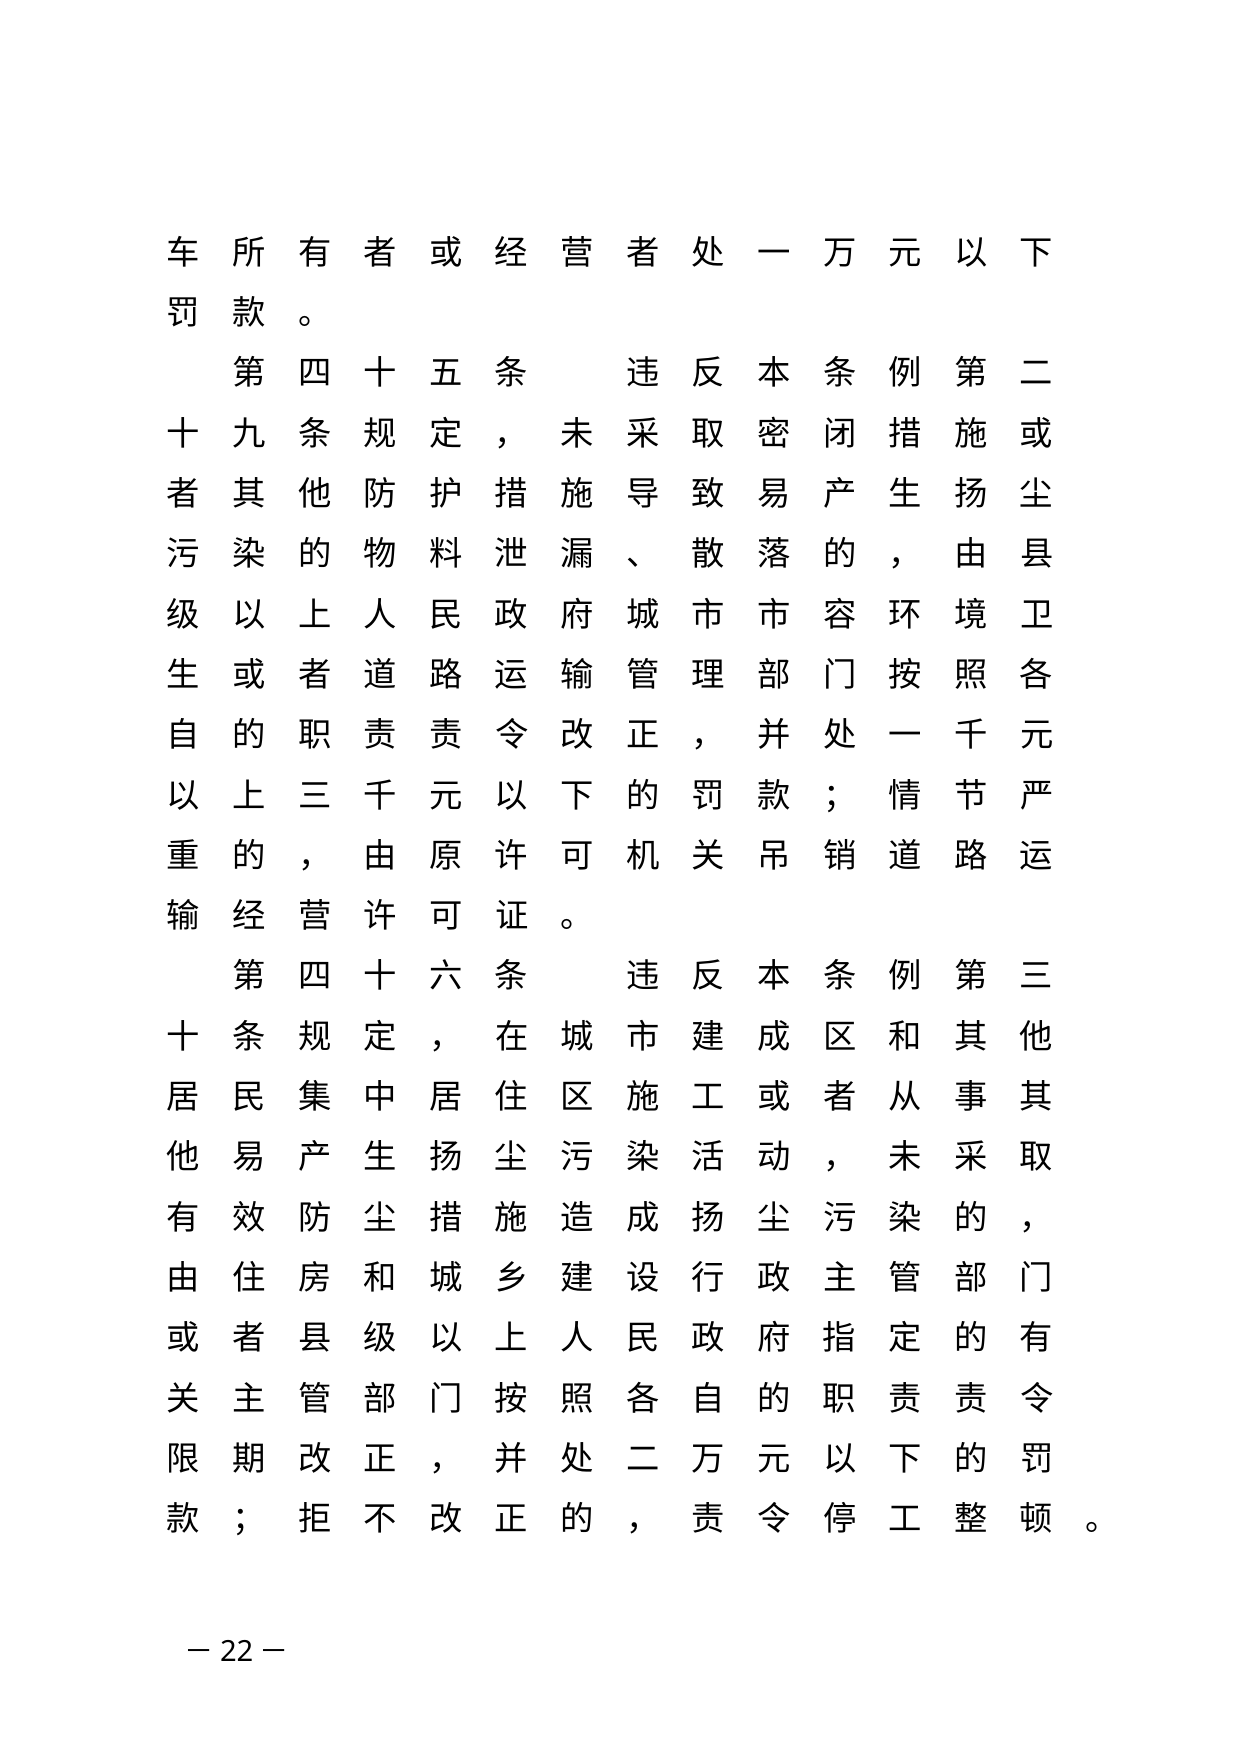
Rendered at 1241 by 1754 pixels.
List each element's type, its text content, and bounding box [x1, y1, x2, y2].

text 第四十六条 违反本条例第三十条规定，在城市建成区和其他居民集中居住区施工或者从事其他易产生扬尘污染活动，未采取有效防尘措施造成扬尘污染的，由住房和城乡建设行政主管部门或者县级以上人民政府指定的有关主管部门按照各自的职责责令限期改正，并处二万元以下的罚款；拒不改正的，责令停工整顿。 [167, 943, 1085, 1546]
text 第四十五条 违反本条例第二十九条规定，未采取密闭措施或者其他防护措施导致易产生扬尘污染的物料泄漏、散落的，由县级以上人民政府城市市容环境卫生或者道路运输管理部门按照各自的职责责令改正，并处一千元以上三千元以下的罚款；情节严重的，由原许可机关吊销道路运输经营许可证。 [167, 340, 1085, 943]
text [167, 219, 1085, 340]
